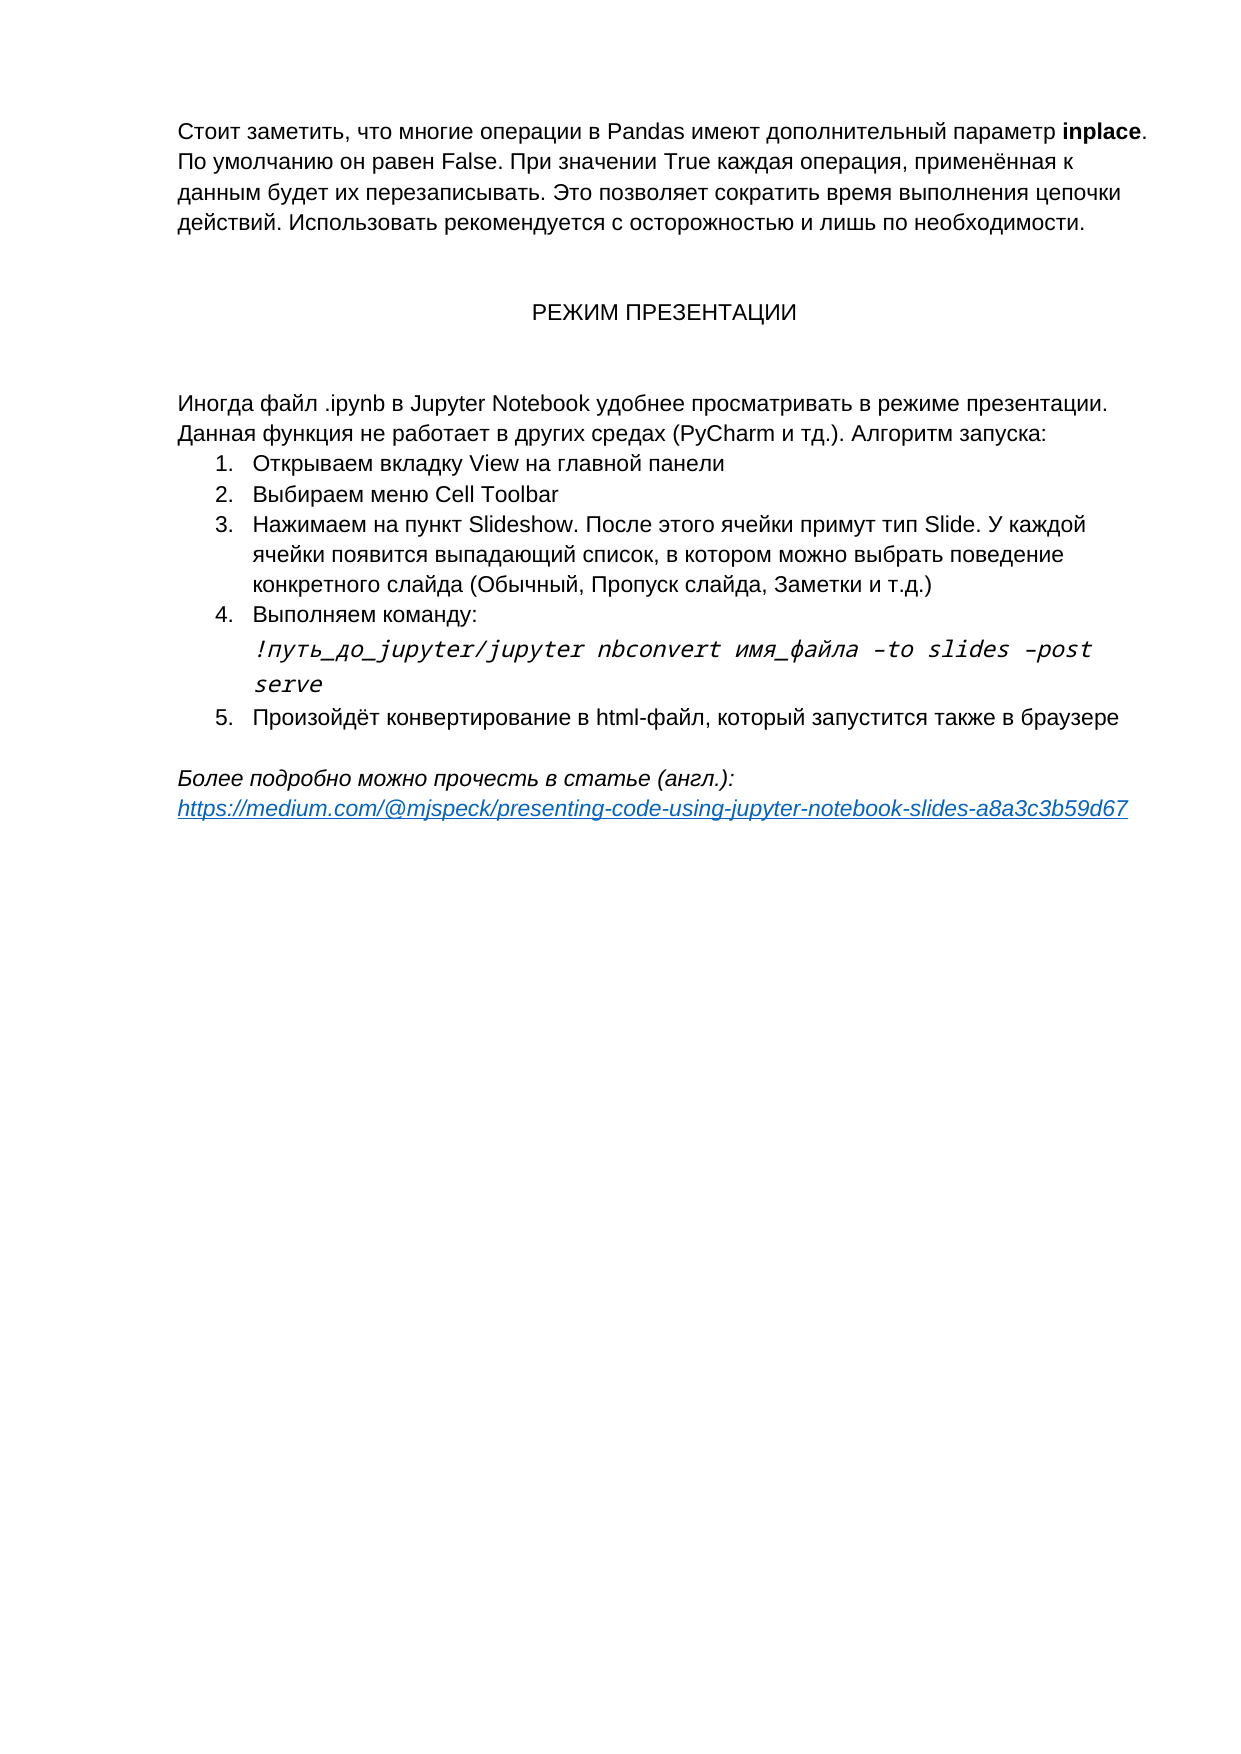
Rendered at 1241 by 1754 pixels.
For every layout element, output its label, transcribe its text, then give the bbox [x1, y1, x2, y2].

list Выполняем команду: !путь_до_jupyter/jupyter nbconvert имя_файла –to slides –post serve [215, 601, 1152, 700]
list Произойдёт конвертирование в html-файл, который запустится также в браузере [215, 704, 1152, 731]
text Более подробно можно прочесть в статье (англ.): https://medium.com/@mjspeck/presenting-code-using-jupyter-notebook-slides-a8a3c3b59d67 [177, 765, 1152, 821]
list Открываем вкладку View на главной панели [215, 450, 1152, 477]
list Нажимаем на пункт Slideshow. После этого ячейки примут тип Slide. У каждой ячейки появится выпадающий список, в котором можно выбрать поведение конкретного слайда (Обычный, Пропуск слайда, Заметки и т.д.) [215, 511, 1152, 598]
text РЕЖИМ ПРЕЗЕНТАЦИИ [177, 299, 1152, 326]
list Выбираем меню Cell Toolbar [215, 481, 1152, 507]
text Стоит заметить, что многие операции в Pandas имеют дополнительный параметр inplace. По умолчанию он равен False. При значении True каждая операция, применённая к данным будет их перезаписывать. Это позволяет сократить время выполнения цепочки действий. Использовать рекомендуется с осторожностью и лишь по необходимости. [177, 118, 1152, 235]
text Иногда файл .ipynb в Jupyter Notebook удобнее просматривать в режиме презентации. Данная функция не работает в других средах (PyCharm и тд.). Алгоритм запуска: [177, 390, 1152, 447]
